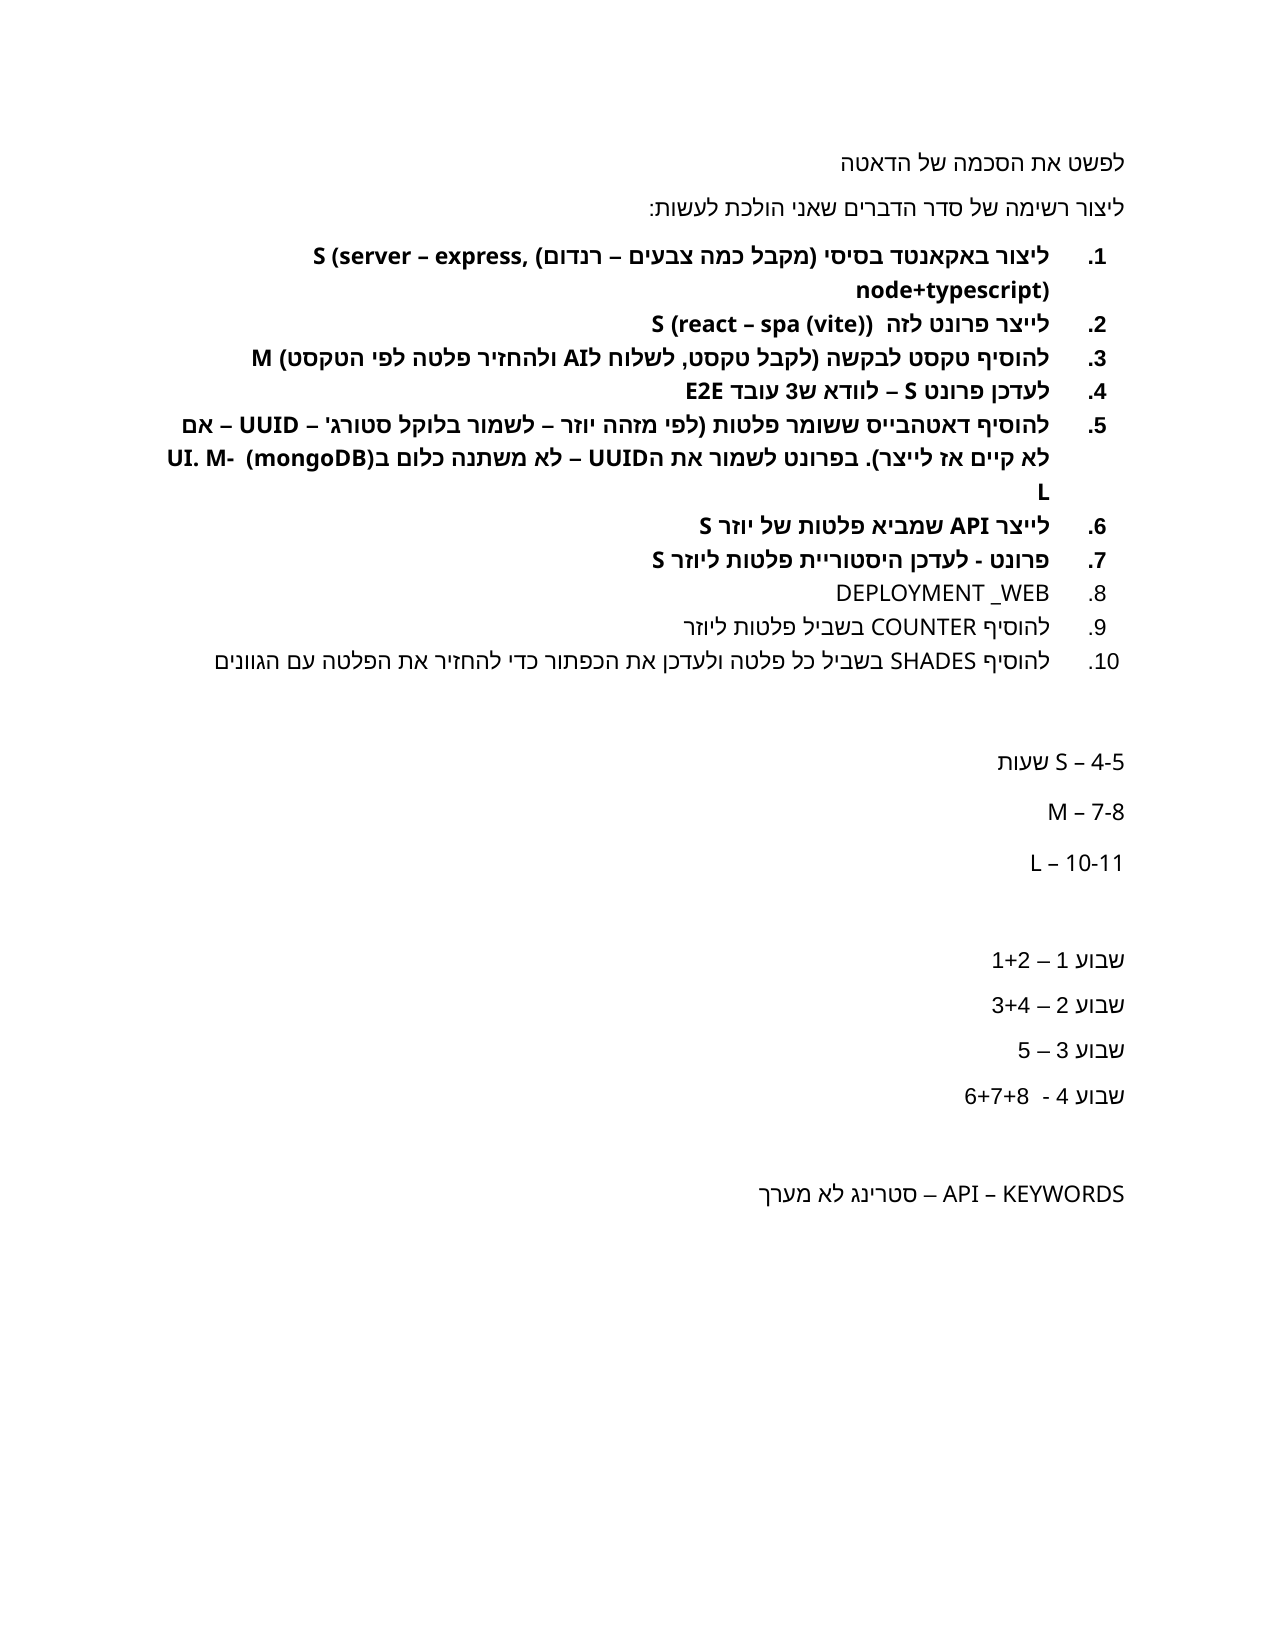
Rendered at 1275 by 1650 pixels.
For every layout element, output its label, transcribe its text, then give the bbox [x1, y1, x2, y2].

list DEPLOYMENT _WEB [150, 577, 1087, 608]
text שבוע 2 – 3+4 [150, 992, 1125, 1019]
text ליצור רשימה של סדר הדברים שאני הולכת לעשות: [150, 195, 1125, 221]
list ליצור באקאנטד בסיסי (מקבל כמה צבעים – רנדום) S (server – express, node+typescript) [150, 240, 1087, 305]
list פרונט - לעדכן היסטוריית פלטות ליוזר S [150, 543, 1087, 575]
text לפשט את הסכמה של הדאטה [150, 150, 1125, 176]
text שבוע 4 - 6+7+8 [150, 1083, 1125, 1109]
text API – KEYWORDS – סטרינג לא מערך [150, 1178, 1125, 1209]
list לעדכן פרונט S – לוודא ש3 עובד E2E [150, 375, 1087, 406]
text L – 10-11 [150, 846, 1125, 878]
text שבוע 1 – 1+2 [150, 947, 1125, 974]
list להוסיף SHADES בשביל כל פלטה ולעדכן את הכפתור כדי להחזיר את הפלטה עם הגוונים [150, 645, 1087, 676]
text M – 7-8 [150, 796, 1125, 827]
list לייצר פרונט לזה (react – spa (vite)) S [150, 308, 1087, 339]
list להוסיף COUNTER בשביל פלטות ליוזר [150, 611, 1087, 642]
text שבוע 3 – 5 [150, 1037, 1125, 1064]
text S – 4-5 שעות [150, 746, 1125, 777]
list להוסיף טקסט לבקשה (לקבל טקסט, לשלוח לAI ולהחזיר פלטה לפי הטקסט) M [150, 341, 1087, 373]
list להוסיף דאטהבייס ששומר פלטות (לפי מזהה יוזר – לשמור בלוקל סטורג' – UUID – אם לא קיים אז לייצר). בפרונט לשמור את הUUID – לא משתנה כלום בUI. M- (mongoDB) L [150, 409, 1087, 507]
list לייצר API שמביא פלטות של יוזר S [150, 510, 1087, 541]
